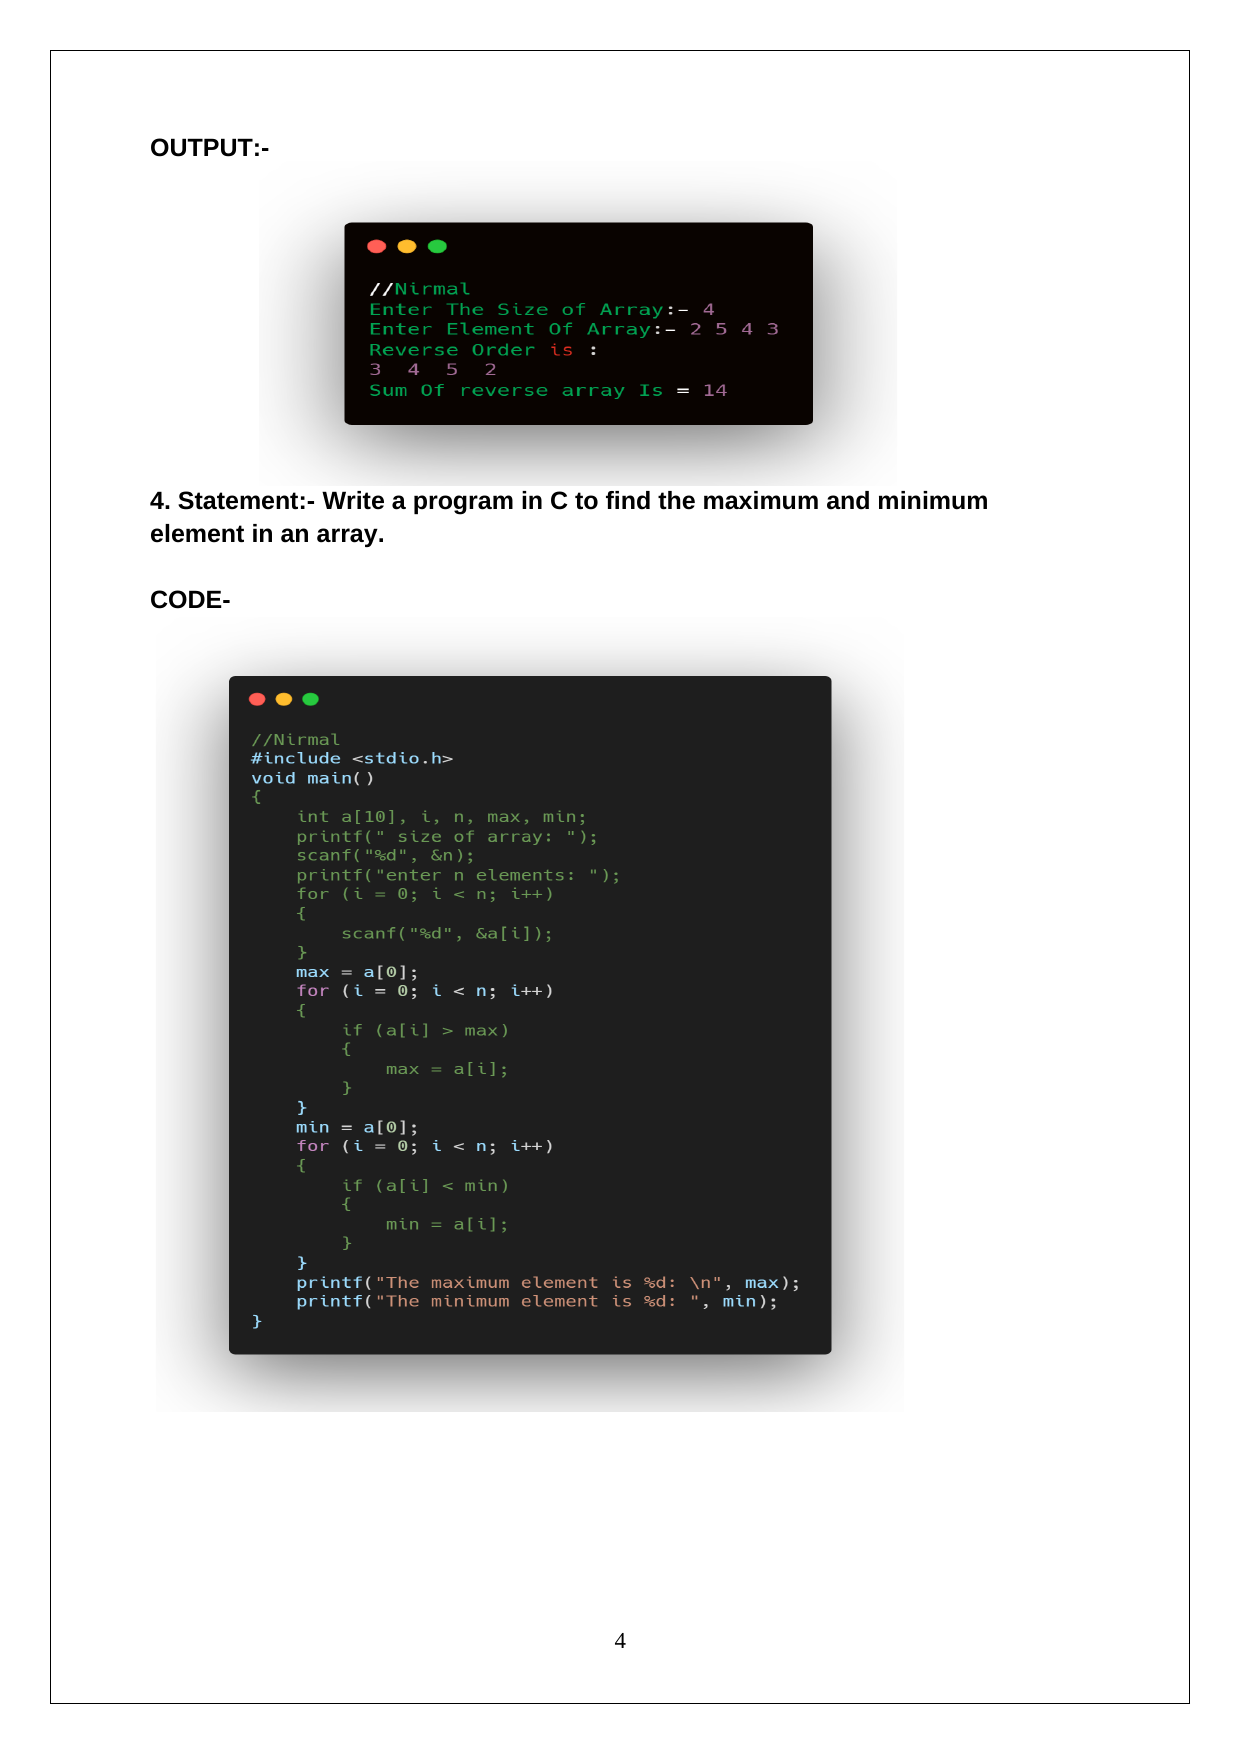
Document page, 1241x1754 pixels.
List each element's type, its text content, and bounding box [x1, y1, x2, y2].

picture [259, 161, 898, 486]
text OUTPUT:- [150, 133, 1090, 162]
picture [155, 617, 905, 1412]
text 4. Statement:- Write a program in C to find the maximum and minimum element in an array. [150, 486, 1090, 547]
text CODE- [150, 585, 1090, 613]
